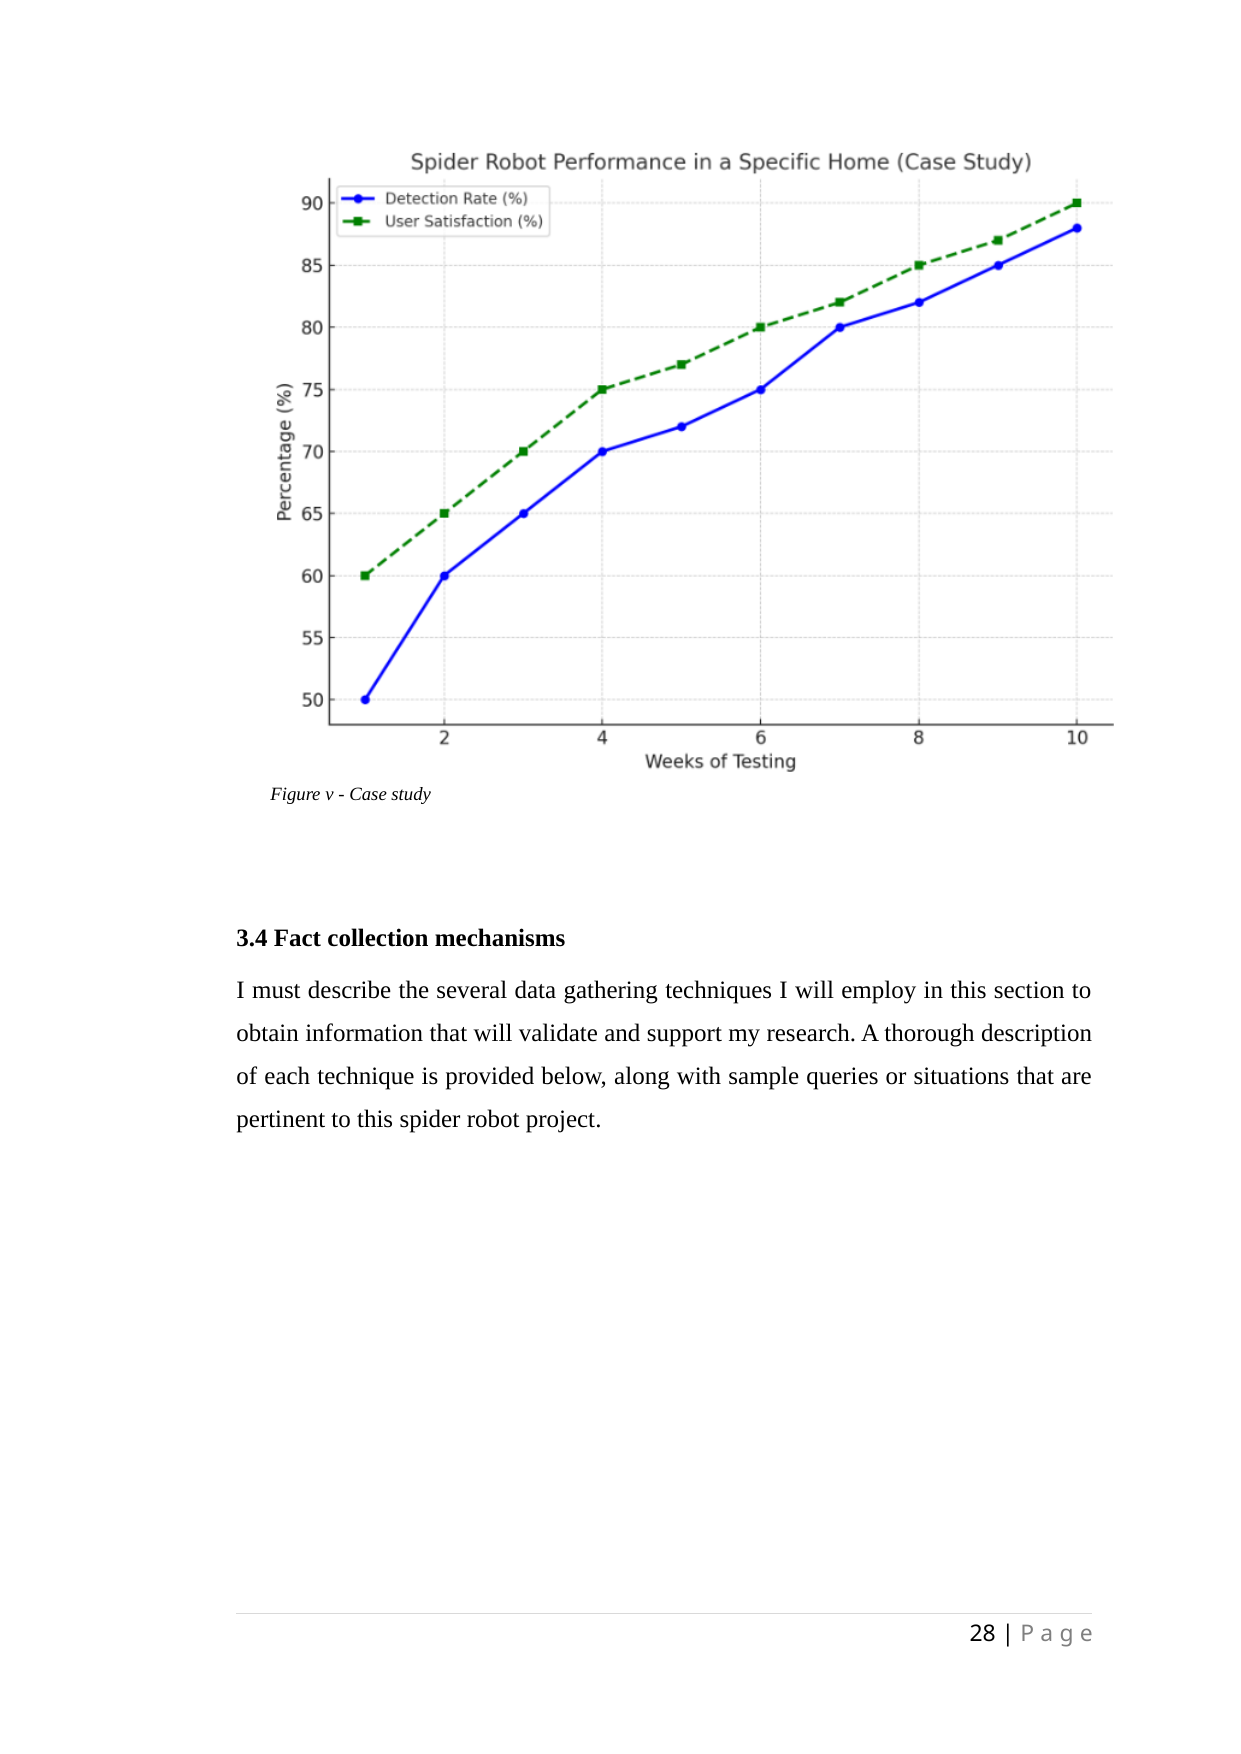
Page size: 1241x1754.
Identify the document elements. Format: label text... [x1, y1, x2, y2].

subtitle 3.4 Fact collection mechanisms [236, 923, 1092, 952]
text I must describe the several data gathering techniques I will employ in this section to obtain information that will validate and support my research. A thorough description of each technique is provided below, along with sample queries or situations that are pertinent to this spider robot project. [236, 975, 1092, 1133]
picture [270, 147, 1120, 773]
